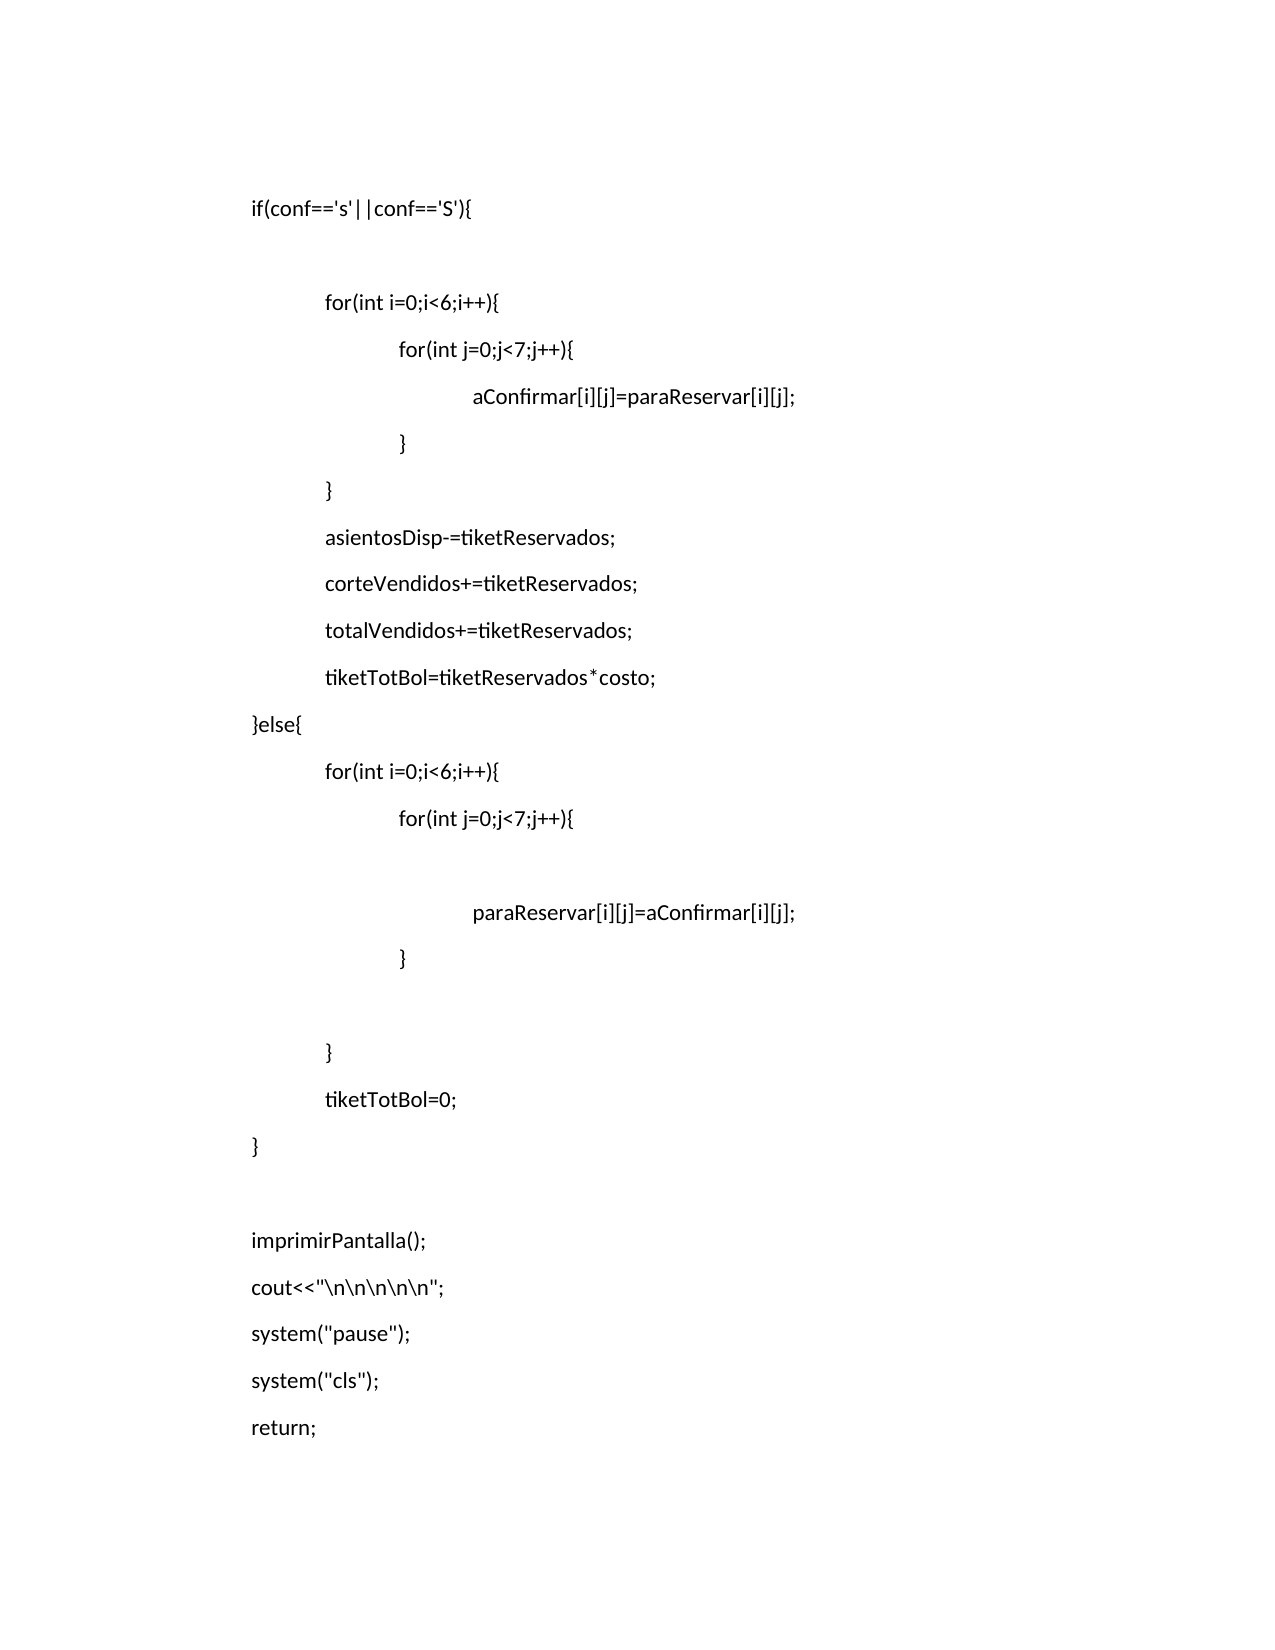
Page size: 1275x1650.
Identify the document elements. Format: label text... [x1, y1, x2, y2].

text asientosDisp-=tiketReservados; [177, 523, 1098, 551]
text aConfirmar[i][j]=paraReservar[i][j]; [177, 382, 1098, 410]
text totalVendidos+=tiketReservados; [177, 616, 1098, 644]
text }else{ [177, 710, 1098, 738]
text for(int i=0;i<6;i++){ [177, 757, 1098, 785]
text system("cls"); [177, 1366, 1098, 1394]
text paraReservar[i][j]=aConfirmar[i][j]; [177, 898, 1098, 926]
text for(int j=0;j<7;j++){ [177, 804, 1098, 832]
text cout<<"\n\n\n\n\n"; [177, 1273, 1098, 1301]
text } [177, 1132, 1098, 1160]
text tiketTotBol=tiketReservados*costo; [177, 663, 1098, 691]
text if(conf=='s'||conf=='S'){ [177, 194, 1098, 222]
text system("pause"); [177, 1319, 1098, 1347]
text } [177, 1038, 1098, 1066]
text for(int i=0;i<6;i++){ [177, 288, 1098, 316]
text } [177, 944, 1098, 972]
text corteVendidos+=tiketReservados; [177, 569, 1098, 597]
text return; [177, 1413, 1098, 1441]
text imprimirPantalla(); [177, 1226, 1098, 1254]
text tiketTotBol=0; [177, 1085, 1098, 1113]
text } [177, 429, 1098, 457]
text } [177, 476, 1098, 504]
text for(int j=0;j<7;j++){ [177, 335, 1098, 363]
